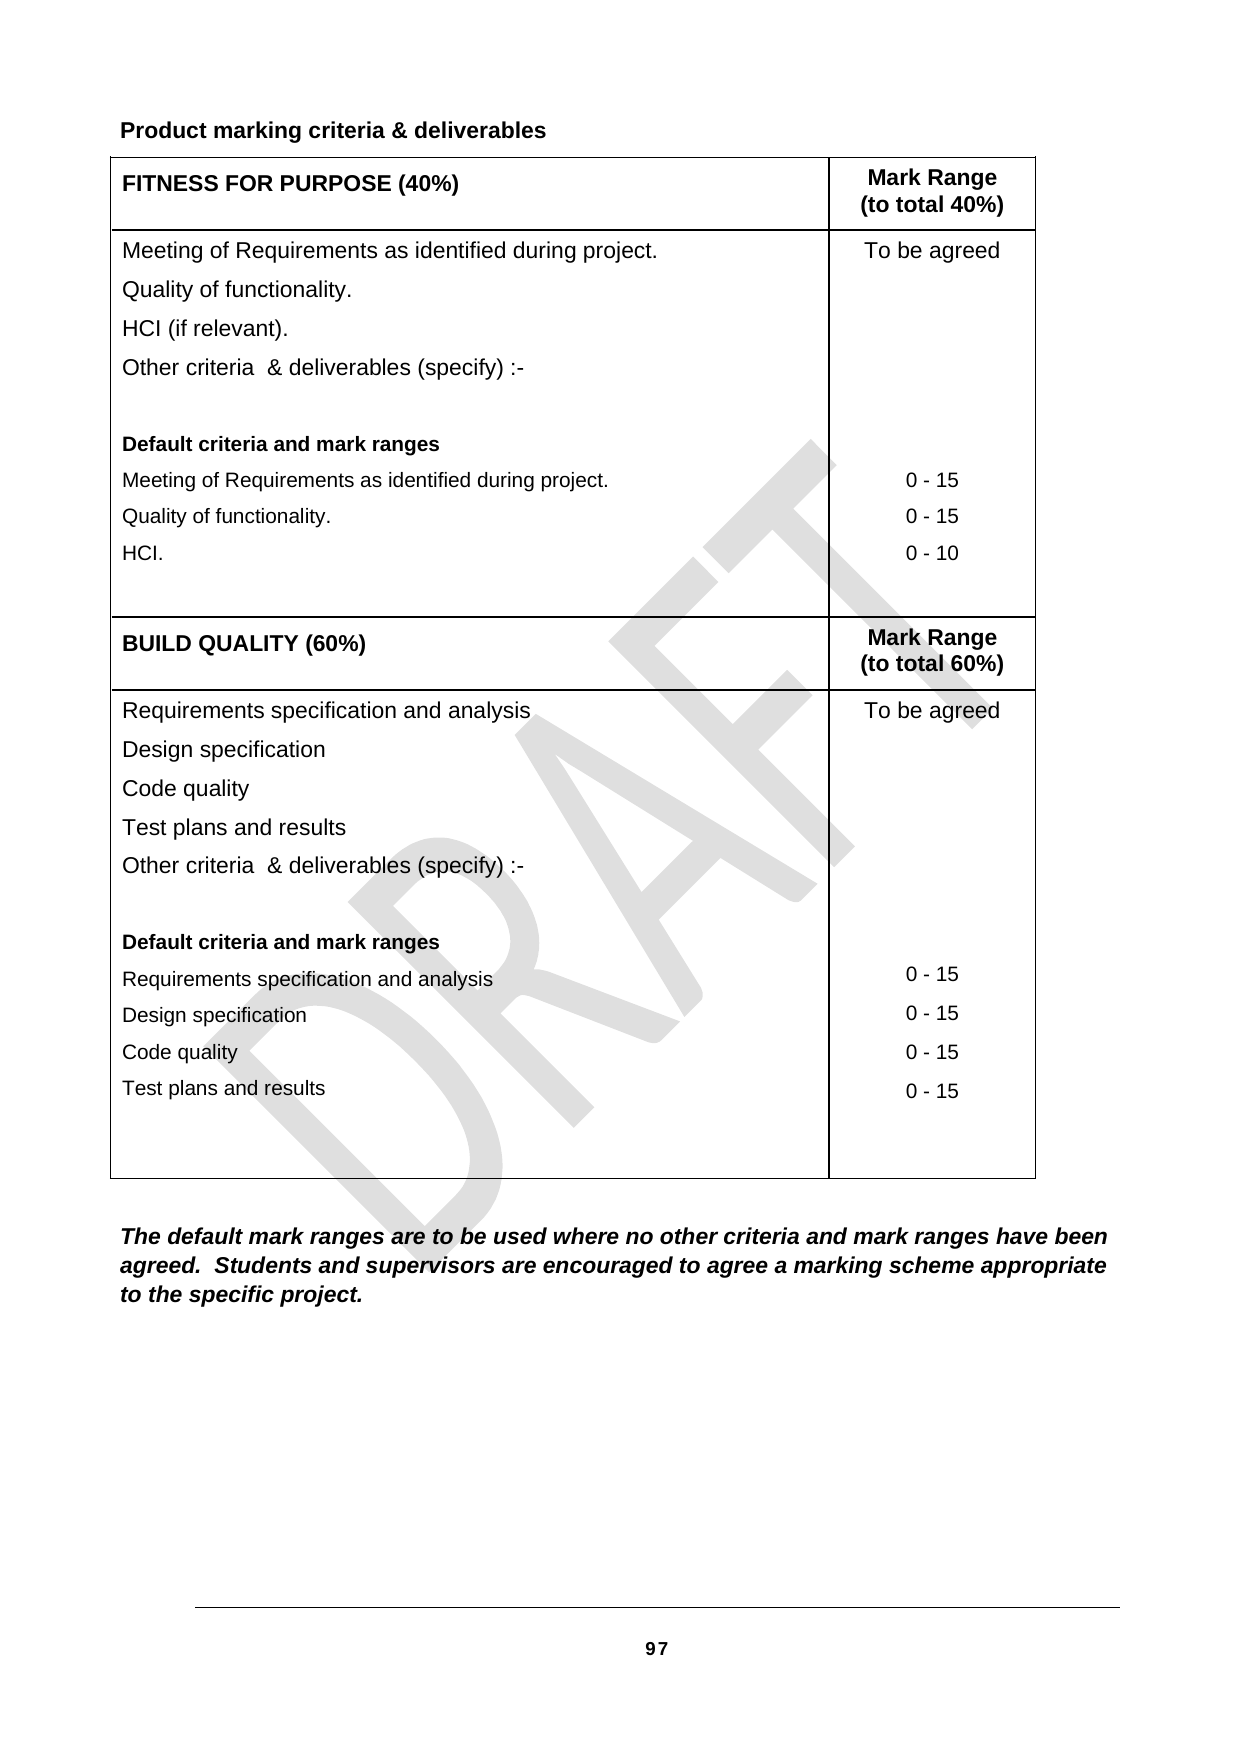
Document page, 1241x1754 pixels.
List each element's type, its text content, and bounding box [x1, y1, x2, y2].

table_cell To be agreed 0 - 15 0 - 15 0 - 15 0 - 15 [830, 691, 1035, 1178]
table_header Mark Range (to total 40%) [830, 158, 1035, 229]
table_cell Requirements specification and analysis Design specification Code quality Test plans and results Other criteria & deliverables (specify) :- Default criteria and mark ranges Requirements specification and analysis Design specification Code quality Test plans and results [111, 690, 828, 1178]
table_cell Mark Range (to total 60%) [830, 618, 1035, 689]
table_cell BUILD QUALITY (60%) [111, 617, 828, 689]
table_cell Meeting of Requirements as identified during project. Quality of functionality. HCI (if relevant). Other criteria & deliverables (specify) :- Default criteria and mark ranges Meeting of Requirements as identified during project. Quality of functionality. HCI. [111, 230, 828, 616]
table_header FITNESS FOR PURPOSE (40%) [111, 158, 828, 229]
list Product marking criteria & deliverables [120, 117, 1120, 144]
text The default mark ranges are to be used where no other criteria and mark ranges have been agreed. Students and supervisors are encouraged to agree a marking scheme appropriate to the specific project. [120, 1221, 1120, 1308]
table_cell To be agreed 0 - 15 0 - 15 0 - 10 [830, 231, 1035, 616]
